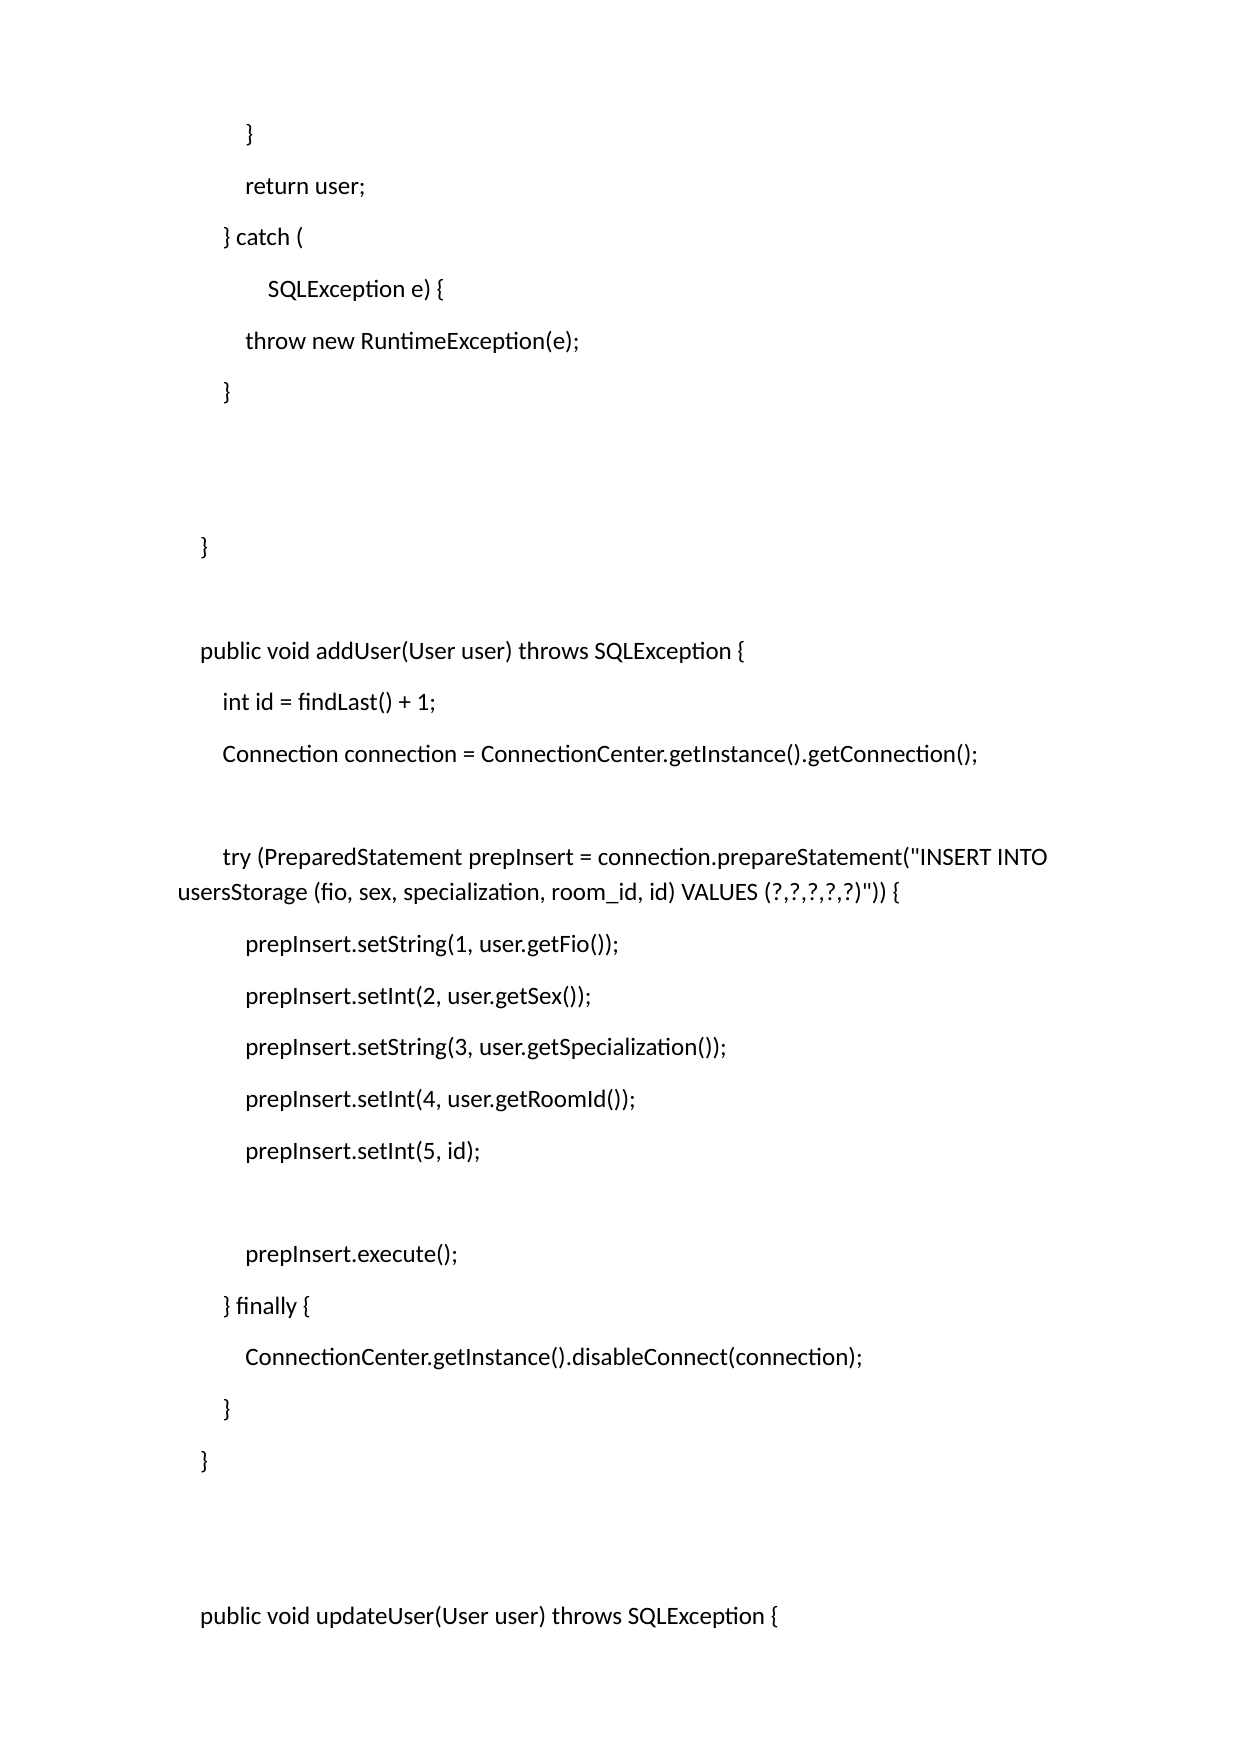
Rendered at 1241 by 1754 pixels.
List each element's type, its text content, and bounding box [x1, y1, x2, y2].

text } finally { [177, 1290, 1152, 1320]
text throw new RuntimeException(e); [177, 325, 1152, 355]
text } [177, 376, 1152, 407]
text } catch ( [177, 221, 1152, 252]
text public void updateUser(User user) throws SQLException { [177, 1600, 1152, 1630]
text prepInsert.setInt(4, user.getRoomId()); [177, 1083, 1152, 1114]
text prepInsert.setString(1, user.getFio()); [177, 928, 1152, 959]
text } [177, 1445, 1152, 1475]
text prepInsert.execute(); [177, 1238, 1152, 1269]
text SQLException e) { [177, 273, 1152, 304]
text prepInsert.setInt(5, id); [177, 1135, 1152, 1165]
text } [177, 1393, 1152, 1424]
text public void addUser(User user) throws SQLException { [177, 635, 1152, 665]
text prepInsert.setInt(2, user.getSex()); [177, 980, 1152, 1010]
text } [177, 118, 1152, 149]
text Connection connection = ConnectionCenter.getInstance().getConnection(); [177, 738, 1152, 769]
text ConnectionCenter.getInstance().disableConnect(connection); [177, 1341, 1152, 1372]
text } [177, 531, 1152, 562]
text prepInsert.setString(3, user.getSpecialization()); [177, 1031, 1152, 1062]
text try (PreparedStatement prepInsert = connection.prepareStatement("INSERT INTO usersStorage (fio, sex, specialization, room_id, id) VALUES (?,?,?,?,?)")) { [177, 841, 1152, 907]
text int id = findLast() + 1; [177, 686, 1152, 717]
text return user; [177, 170, 1152, 200]
